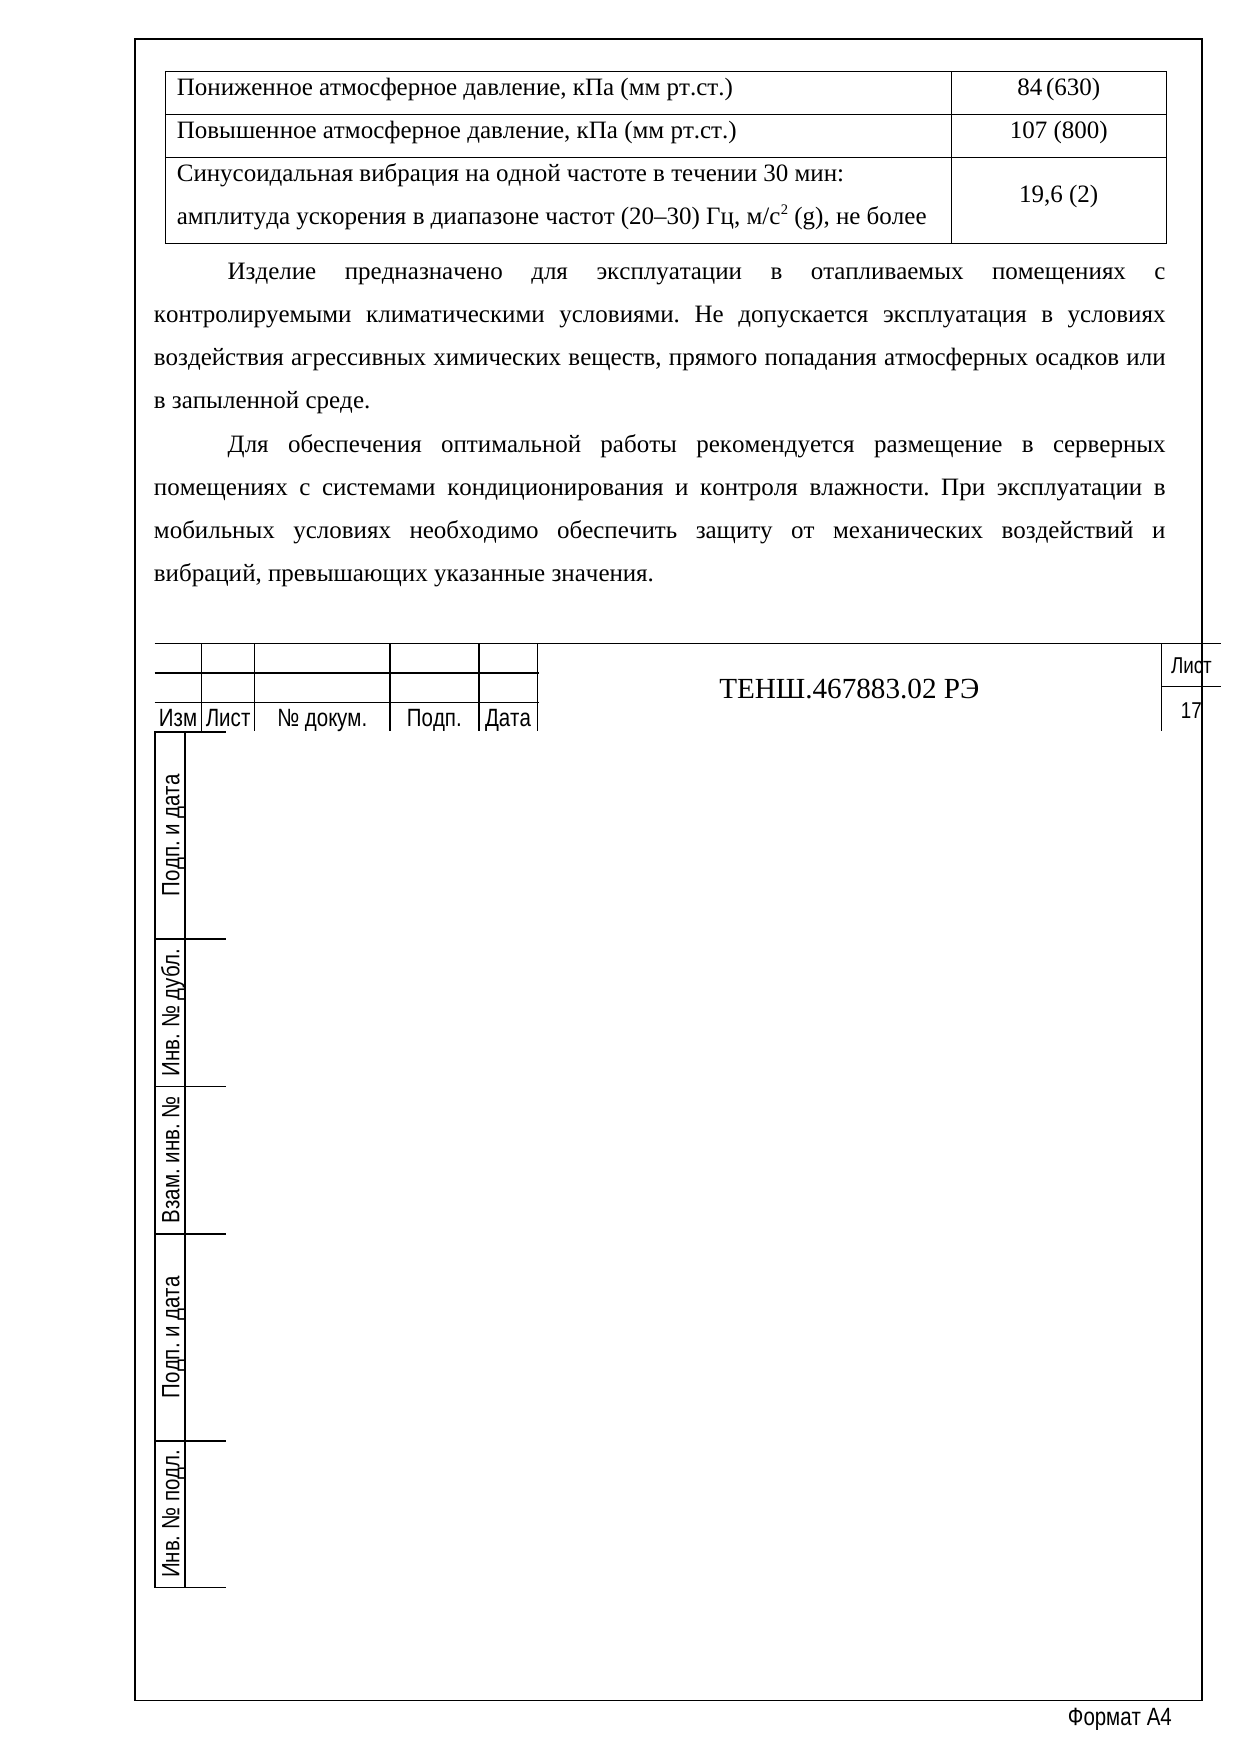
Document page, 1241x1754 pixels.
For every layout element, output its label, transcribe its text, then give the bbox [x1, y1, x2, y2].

table_cell Синусоидальная вибрация на одной частоте в течении 30 мин: амплитуда ускорения в диапазоне частот (20–30) Гц, м/с2 (g), не более [166, 158, 951, 243]
list Для обеспечения оптимальной работы рекомендуется размещение в серверных помещениях с системами кондиционирования и контроля влажности. При эксплуатации в мобильных условиях необходимо обеспечить защиту от механических воздействий и вибраций, превышающих указанные значения. [154, 429, 1166, 587]
table_cell 84 (630) [952, 72, 1166, 114]
table_cell Пониженное атмосферное давление, кПа (мм рт.ст.) [166, 72, 951, 114]
list Изделие предназначено для эксплуатации в отапливаемых помещениях с контролируемыми климатическими условиями. Не допускается эксплуатация в условиях воздействия агрессивных химических веществ, прямого попадания атмосферных осадков или в запыленной среде. [154, 256, 1166, 414]
table_cell Повышенное атмосферное давление, кПа (мм рт.ст.) [166, 115, 951, 157]
table_cell 107 (800) [952, 115, 1166, 157]
table_cell 19,6 (2) [952, 158, 1166, 243]
